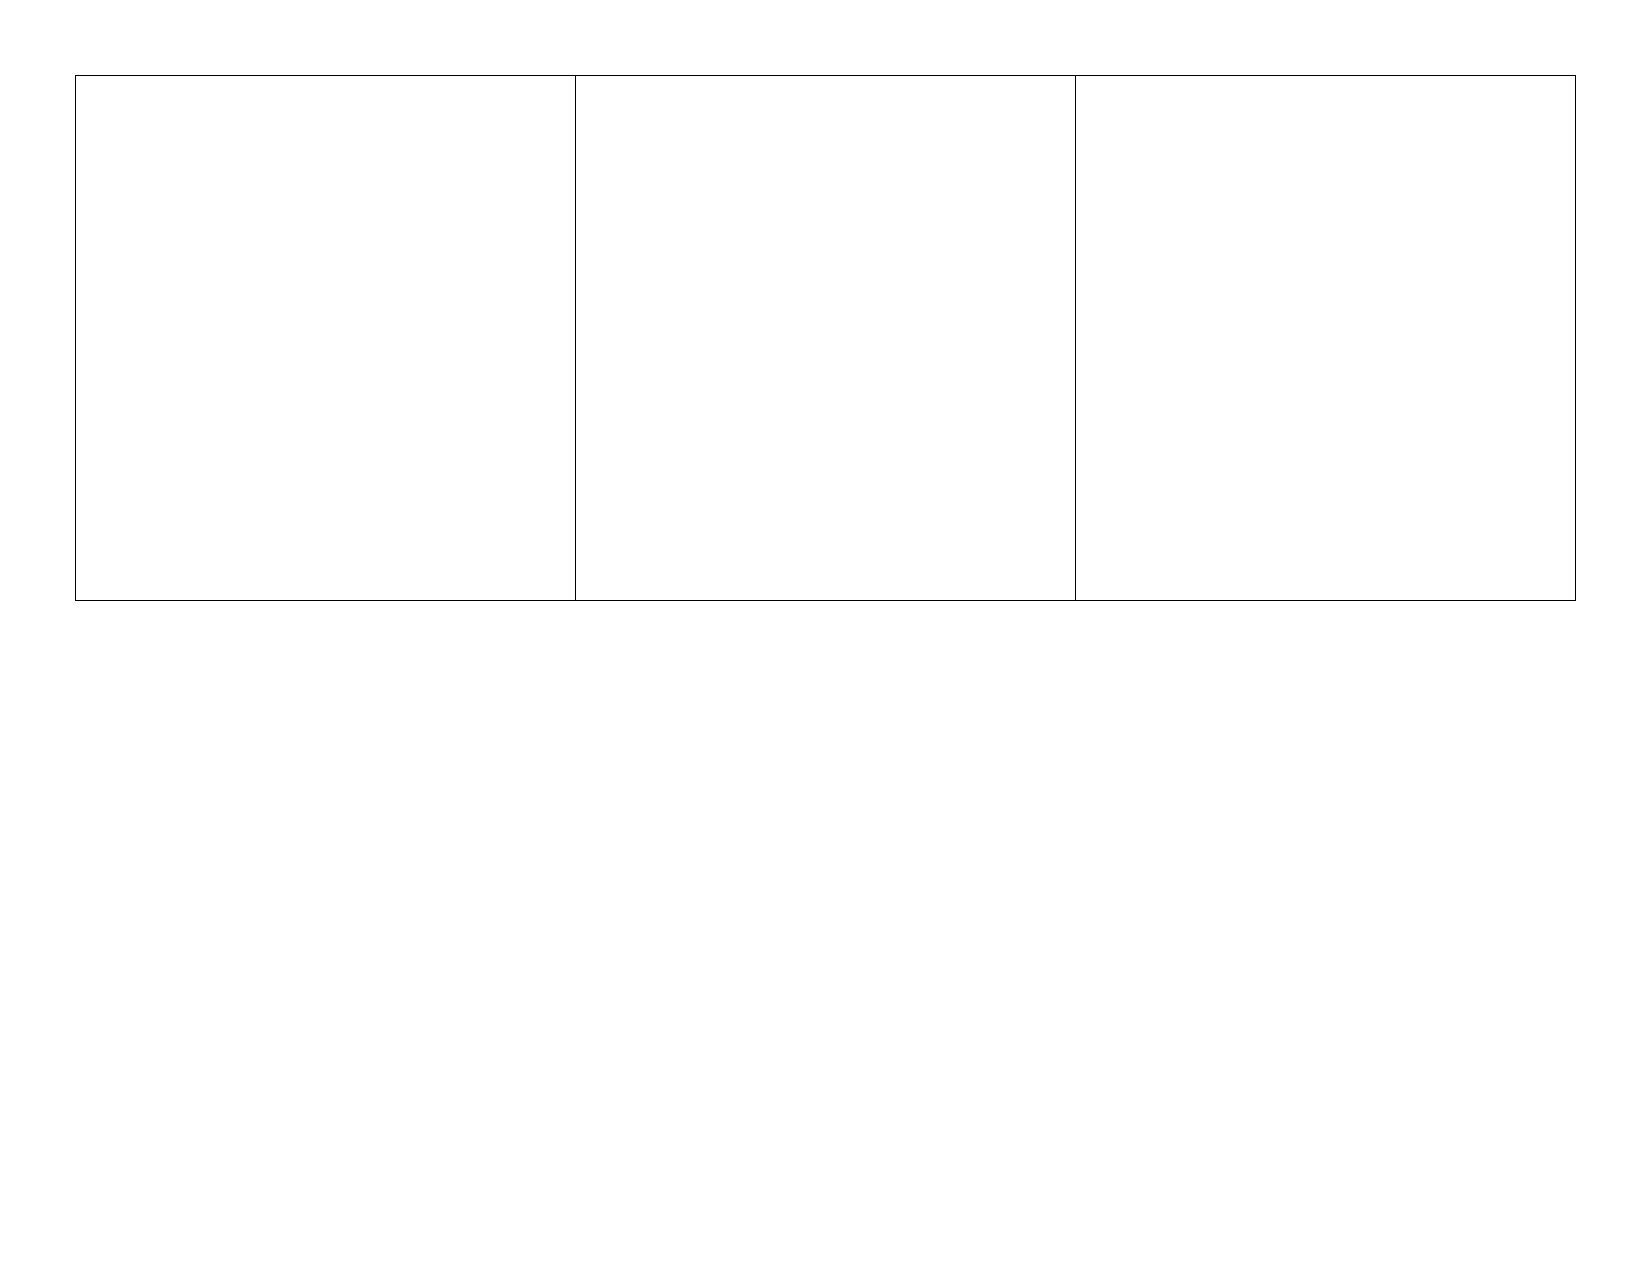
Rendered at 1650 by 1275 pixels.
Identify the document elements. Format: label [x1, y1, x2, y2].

table_cell [1076, 76, 1575, 600]
table_cell [576, 76, 1075, 600]
table_cell [76, 76, 575, 600]
